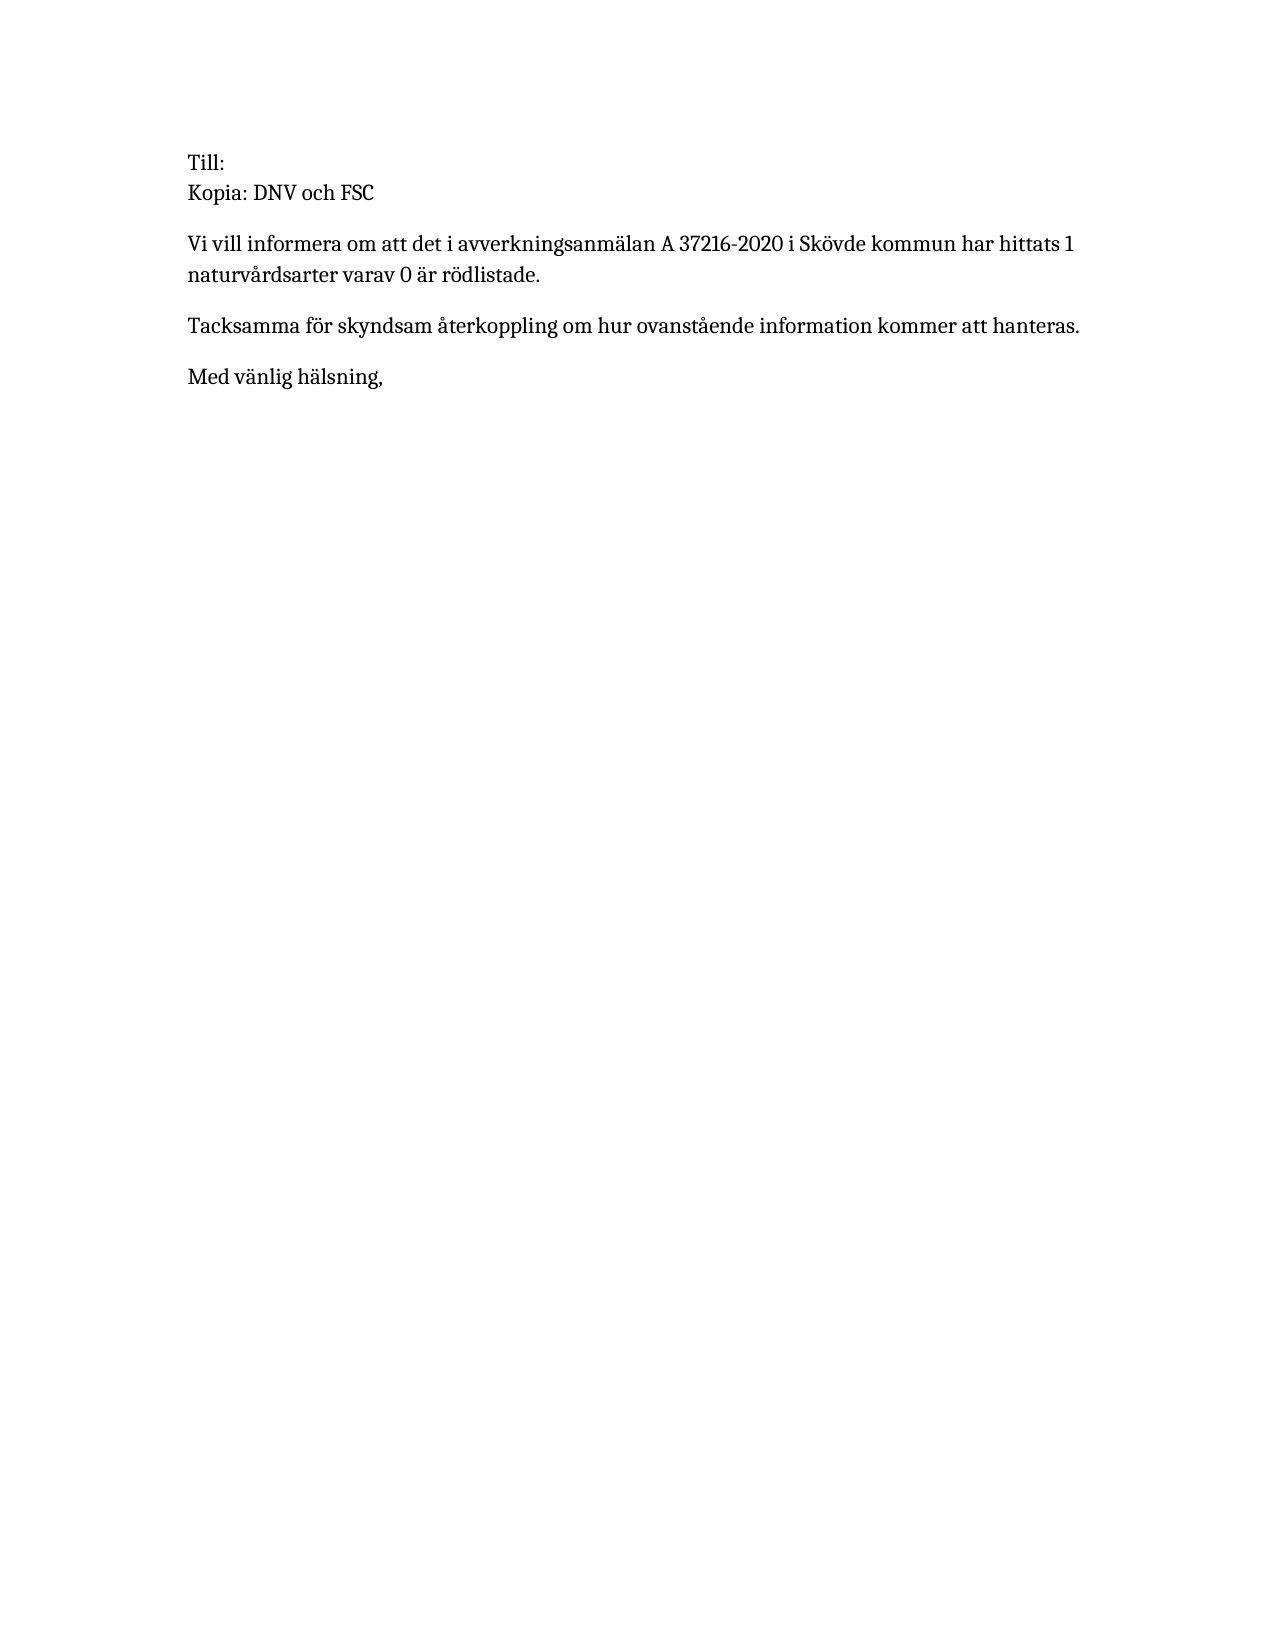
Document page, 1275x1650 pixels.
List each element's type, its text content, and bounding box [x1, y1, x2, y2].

text Tacksamma för skyndsam återkoppling om hur ovanstående information kommer att hanteras. [187, 312, 1087, 339]
text Med vänlig hälsning, [187, 363, 1087, 420]
text Vi vill informera om att det i avverkningsanmälan A 37216-2020 i Skövde kommun har hittats 1 naturvårdsarter varav 0 är rödlistade. [187, 231, 1087, 288]
text Till: Kopia: DNV och FSC [187, 150, 1087, 207]
